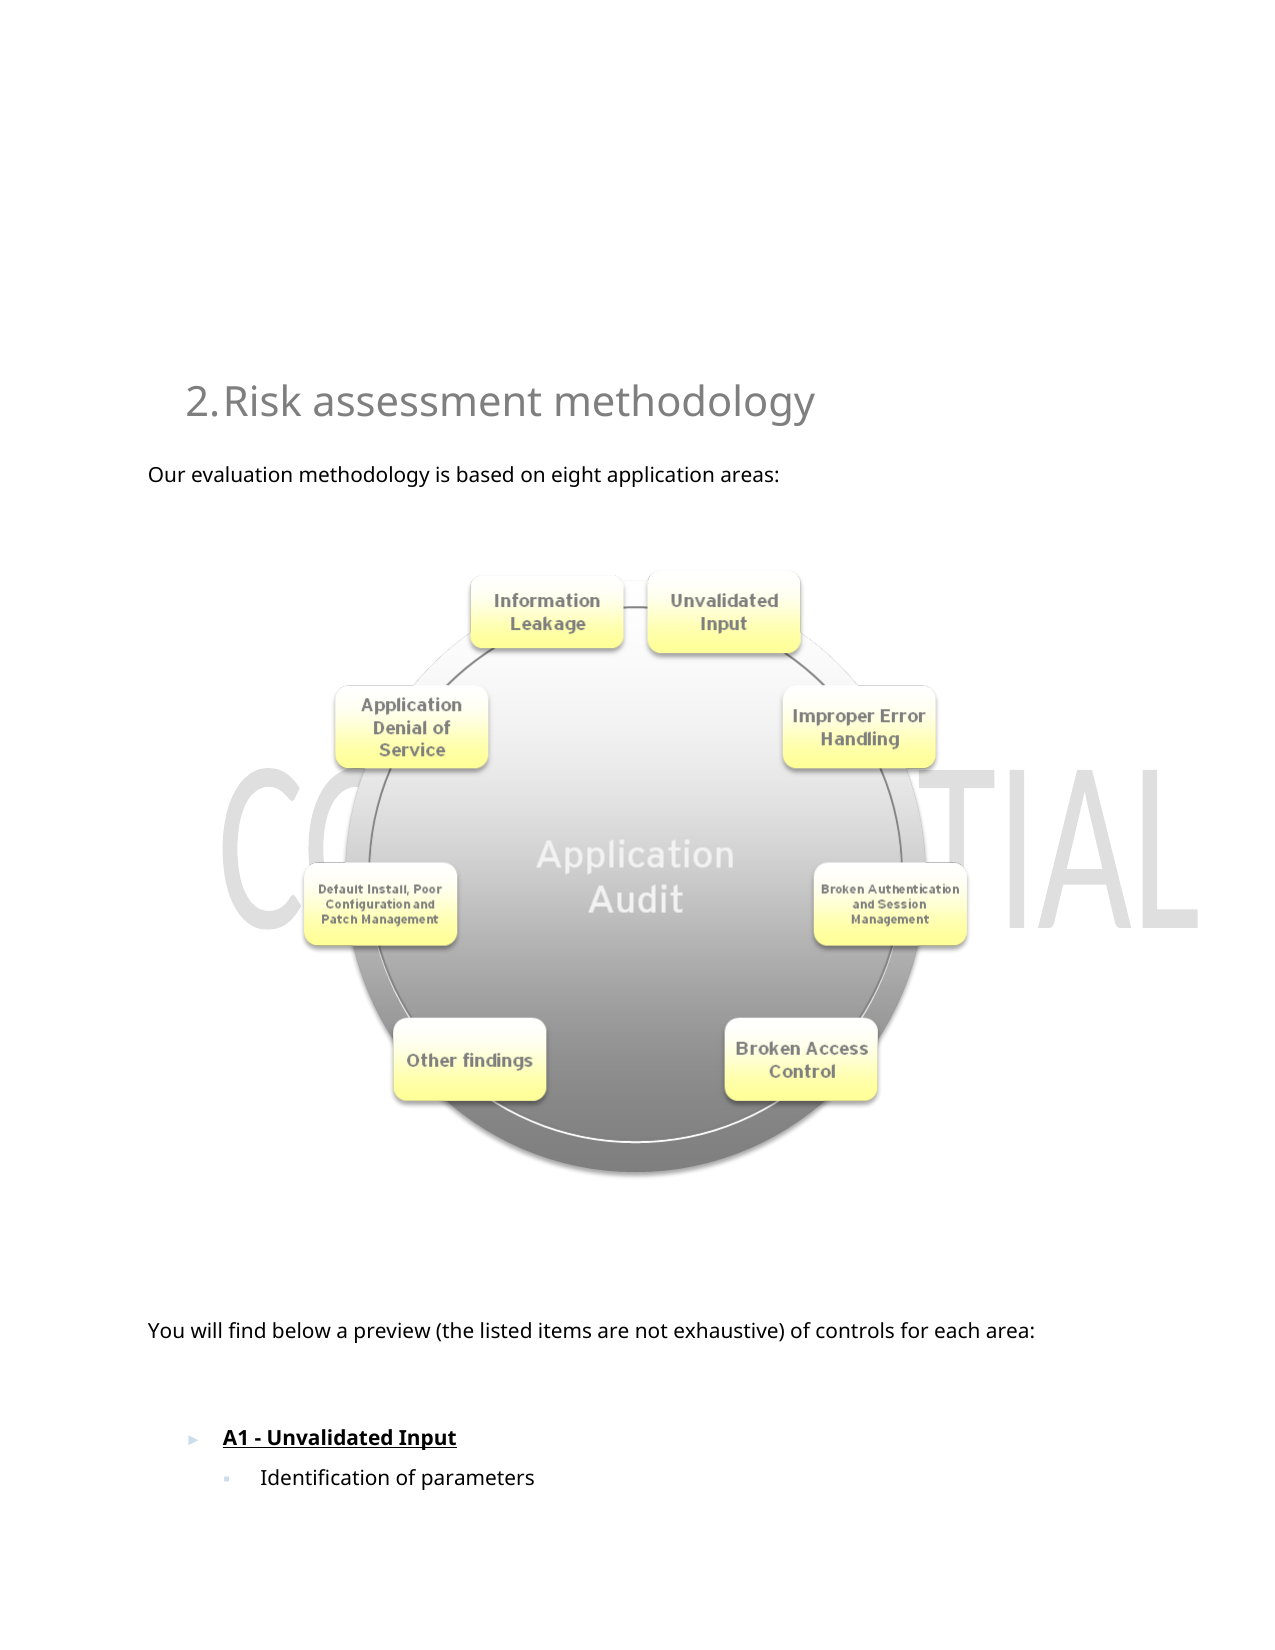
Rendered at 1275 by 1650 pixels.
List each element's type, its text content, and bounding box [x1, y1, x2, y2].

text Our evaluation methodology is based on eight application areas: [148, 460, 1127, 488]
list A1 - Unvalidated Input [185, 1423, 1127, 1451]
text You will find below a preview (the listed items are not exhaustive) of controls for each area: [148, 1316, 1127, 1344]
subtitle Risk assessment methodology [185, 372, 1127, 428]
picture [296, 566, 979, 1184]
list Identification of parameters [223, 1463, 1127, 1492]
